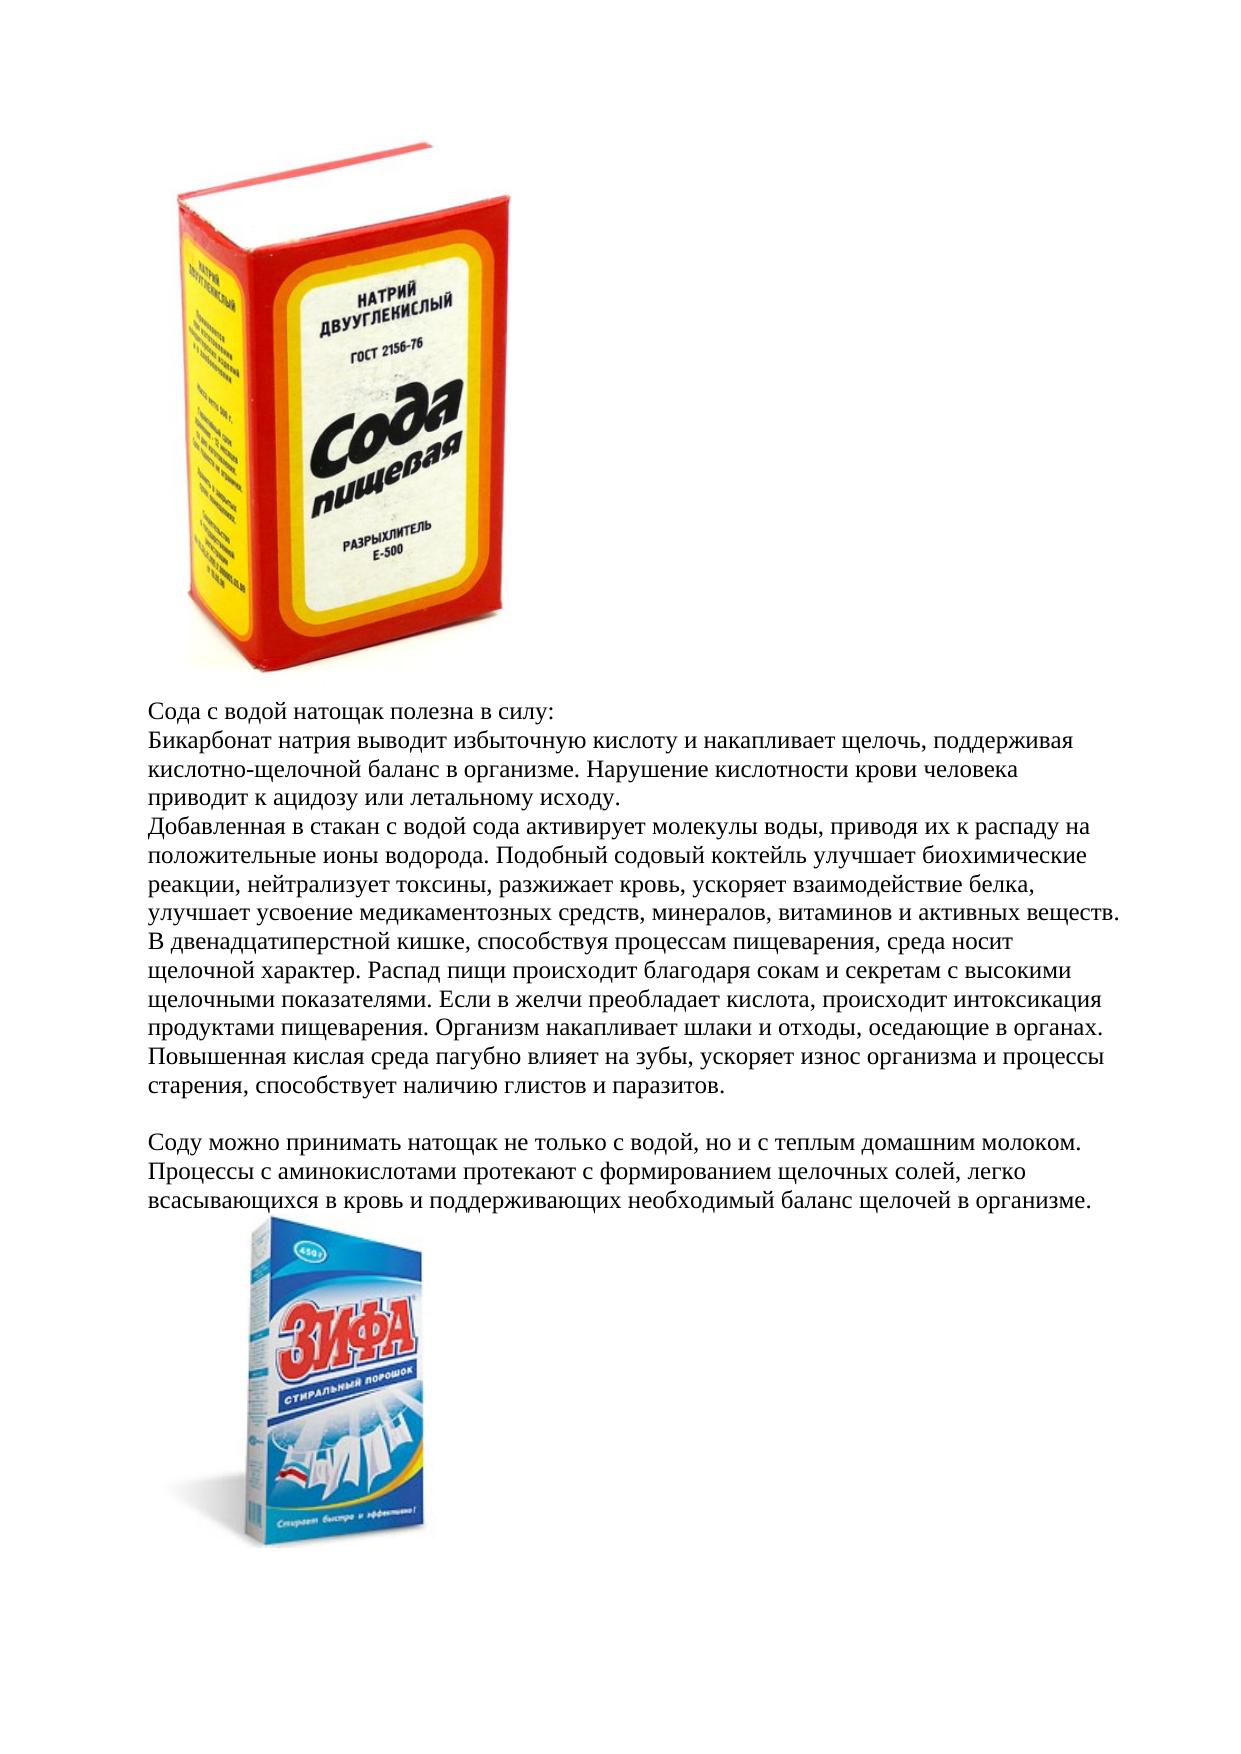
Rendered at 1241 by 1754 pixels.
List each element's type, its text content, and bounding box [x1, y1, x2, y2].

text В двенадцатиперстной кишке, способствуя процессам пищеварения, среда носит щелочной характер. Распад пищи происходит благодаря сокам и секретам с высокими щелочными показателями. Если в желчи преобладает кислота, происходит интоксикация продуктами пищеварения. Организм накапливает шлаки и отходы, оседающие в органах. Повышенная кислая среда пагубно влияет на зубы, ускоряет износ организма и процессы старения, способствует наличию глистов и паразитов. [148, 926, 1122, 1099]
picture [153, 118, 535, 697]
text Сода с водой натощак полезна в силу: [148, 696, 1122, 725]
text Добавленная в стакан с водой сода активирует молекулы воды, приводя их к распаду на положительные ионы водорода. Подобный содовый коктейль улучшает биохимические реакции, нейтрализует токсины, разжижает кровь, ускоряет взаимодействие белка, улучшает усвоение медикаментозных средств, минералов, витаминов и активных веществ. [148, 811, 1122, 926]
text Соду можно принимать натощак не только с водой, но и с теплым домашним молоком. Процессы с аминокислотами протекают с формированием щелочных солей, легко всасывающихся в кровь и поддерживающих необходимый баланс щелочей в организме. [148, 1099, 1122, 1548]
text Бикарбонат натрия выводит избыточную кислоту и накапливает щелочь, поддерживая кислотно-щелочной баланс в организме. Нарушение кислотности крови человека приводит к ацидозу или летальному исходу. [148, 725, 1122, 811]
picture [147, 1213, 461, 1548]
